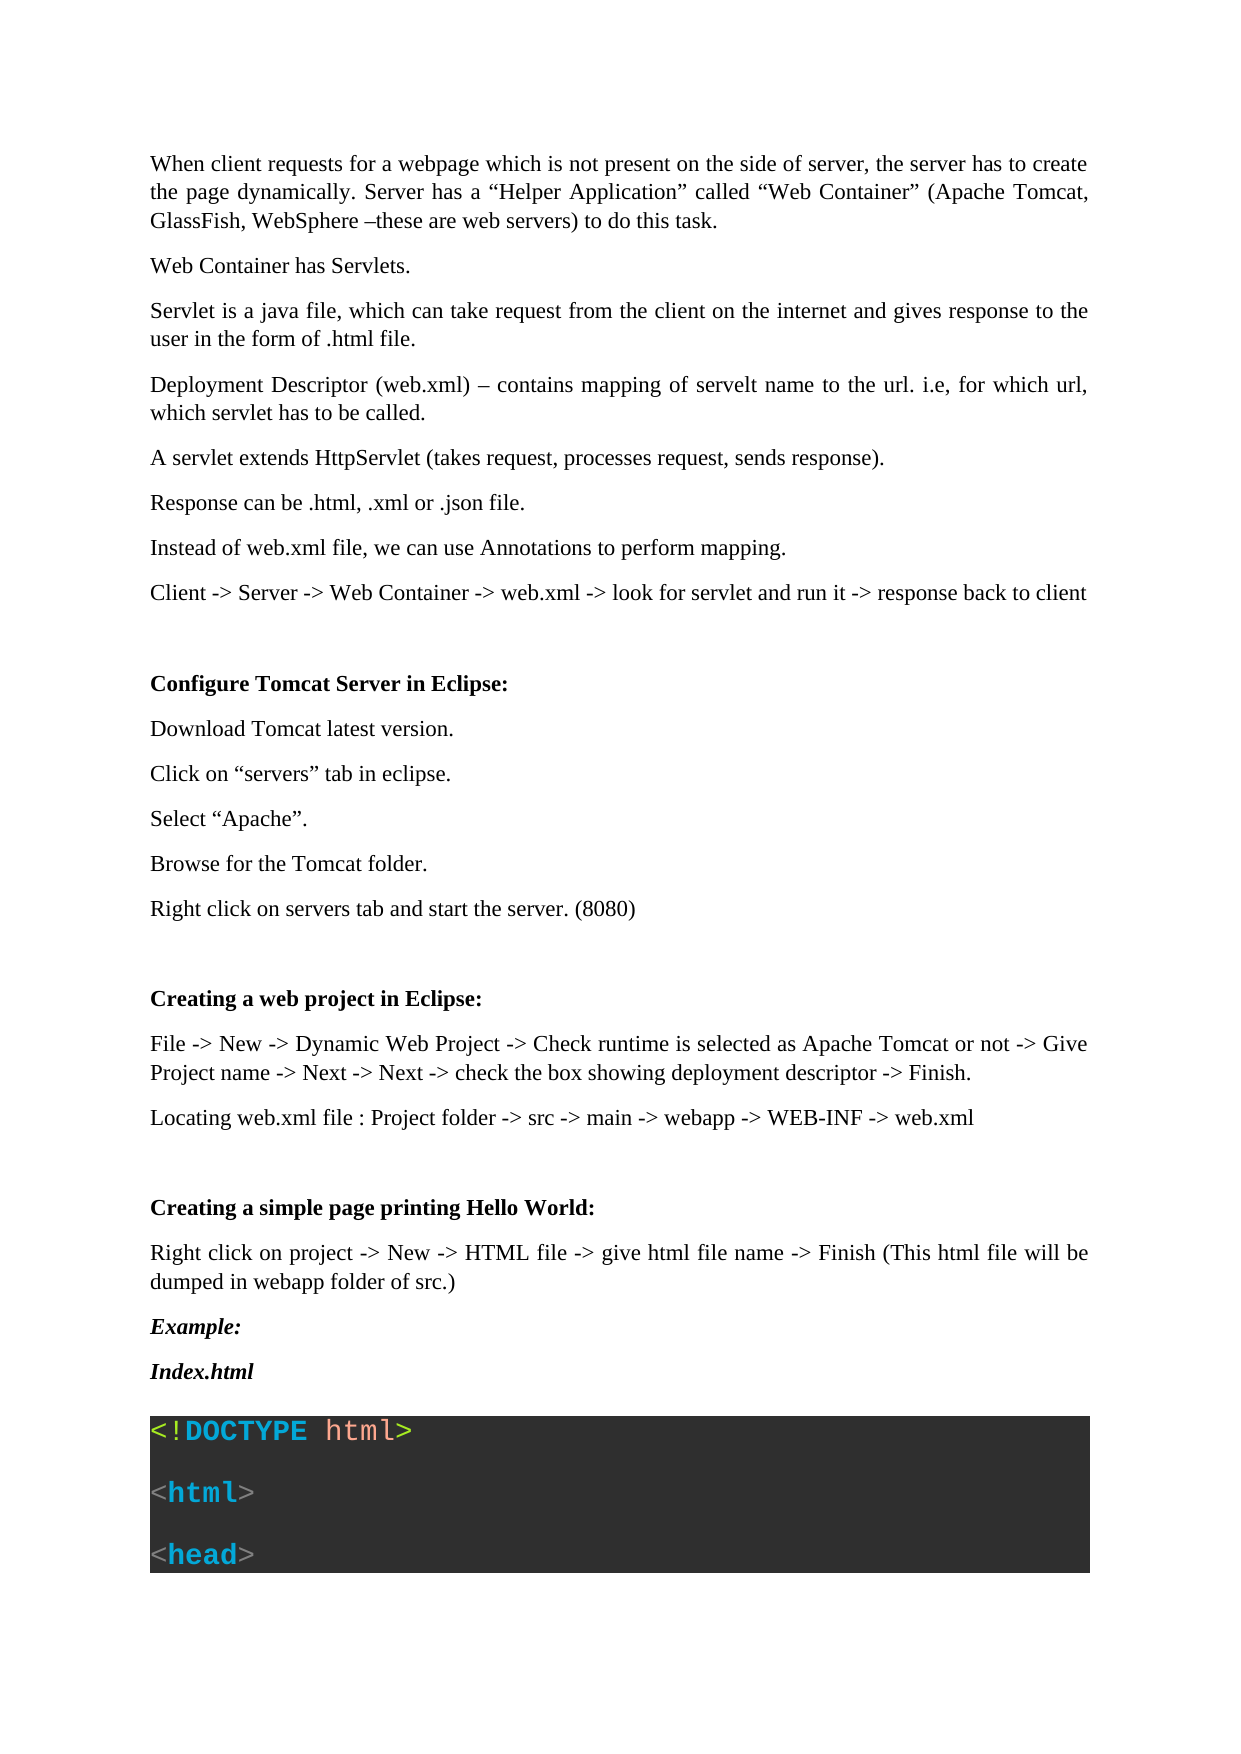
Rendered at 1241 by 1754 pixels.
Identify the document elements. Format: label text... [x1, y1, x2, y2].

text Web Container has Servlets. [150, 252, 1090, 278]
text Click on “servers” tab in eclipse. [150, 760, 1090, 786]
text <html> [150, 1478, 1090, 1511]
text Servlet is a java file, which can take request from the client on the internet and gives response to the user in the form of .html file. [150, 297, 1090, 352]
text Index.html [150, 1358, 1090, 1384]
text Locating web.xml file : Project folder -> src -> main -> webapp -> WEB-INF -> web.xml [150, 1104, 1090, 1130]
text <head> [150, 1540, 1090, 1573]
text A servlet extends HttpServlet (takes request, processes request, sends response). [150, 444, 1090, 471]
text Configure Tomcat Server in Eclipse: [150, 670, 1090, 696]
text When client requests for a webpage which is not present on the side of server, the server has to create the page dynamically. Server has a “Helper Application” called “Web Container” (Apache Tomcat, GlassFish, WebSphere –these are web servers) to do this task. [150, 150, 1090, 233]
text Example: [150, 1313, 1090, 1339]
text Client -> Server -> Web Container -> web.xml -> look for servlet and run it -> response back to client [150, 579, 1090, 606]
text Response can be .html, .xml or .json file. [150, 489, 1090, 516]
text Creating a simple page printing Hello World: [150, 1194, 1090, 1221]
text File -> New -> Dynamic Web Project -> Check runtime is selected as Apache Tomcat or not -> Give Project name -> Next -> Next -> check the box showing deployment descriptor -> Finish. [150, 1031, 1090, 1085]
text Right click on project -> New -> HTML file -> give html file name -> Finish (This html file will be dumped in webapp folder of src.) [150, 1239, 1090, 1294]
text Creating a web project in Eclipse: [150, 985, 1090, 1012]
text Browse for the Tomcat folder. [150, 850, 1090, 876]
text Download Tomcat latest version. [150, 715, 1090, 741]
text Right click on servers tab and start the server. (8080) [150, 895, 1090, 922]
text Select “Apache”. [150, 805, 1090, 831]
text <!DOCTYPE html> [150, 1416, 1090, 1449]
text Deployment Descriptor (web.xml) – contains mapping of servelt name to the url. i.e, for which url, which servlet has to be called. [150, 371, 1090, 425]
text Instead of web.xml file, we can use Annotations to perform mapping. [150, 534, 1090, 561]
